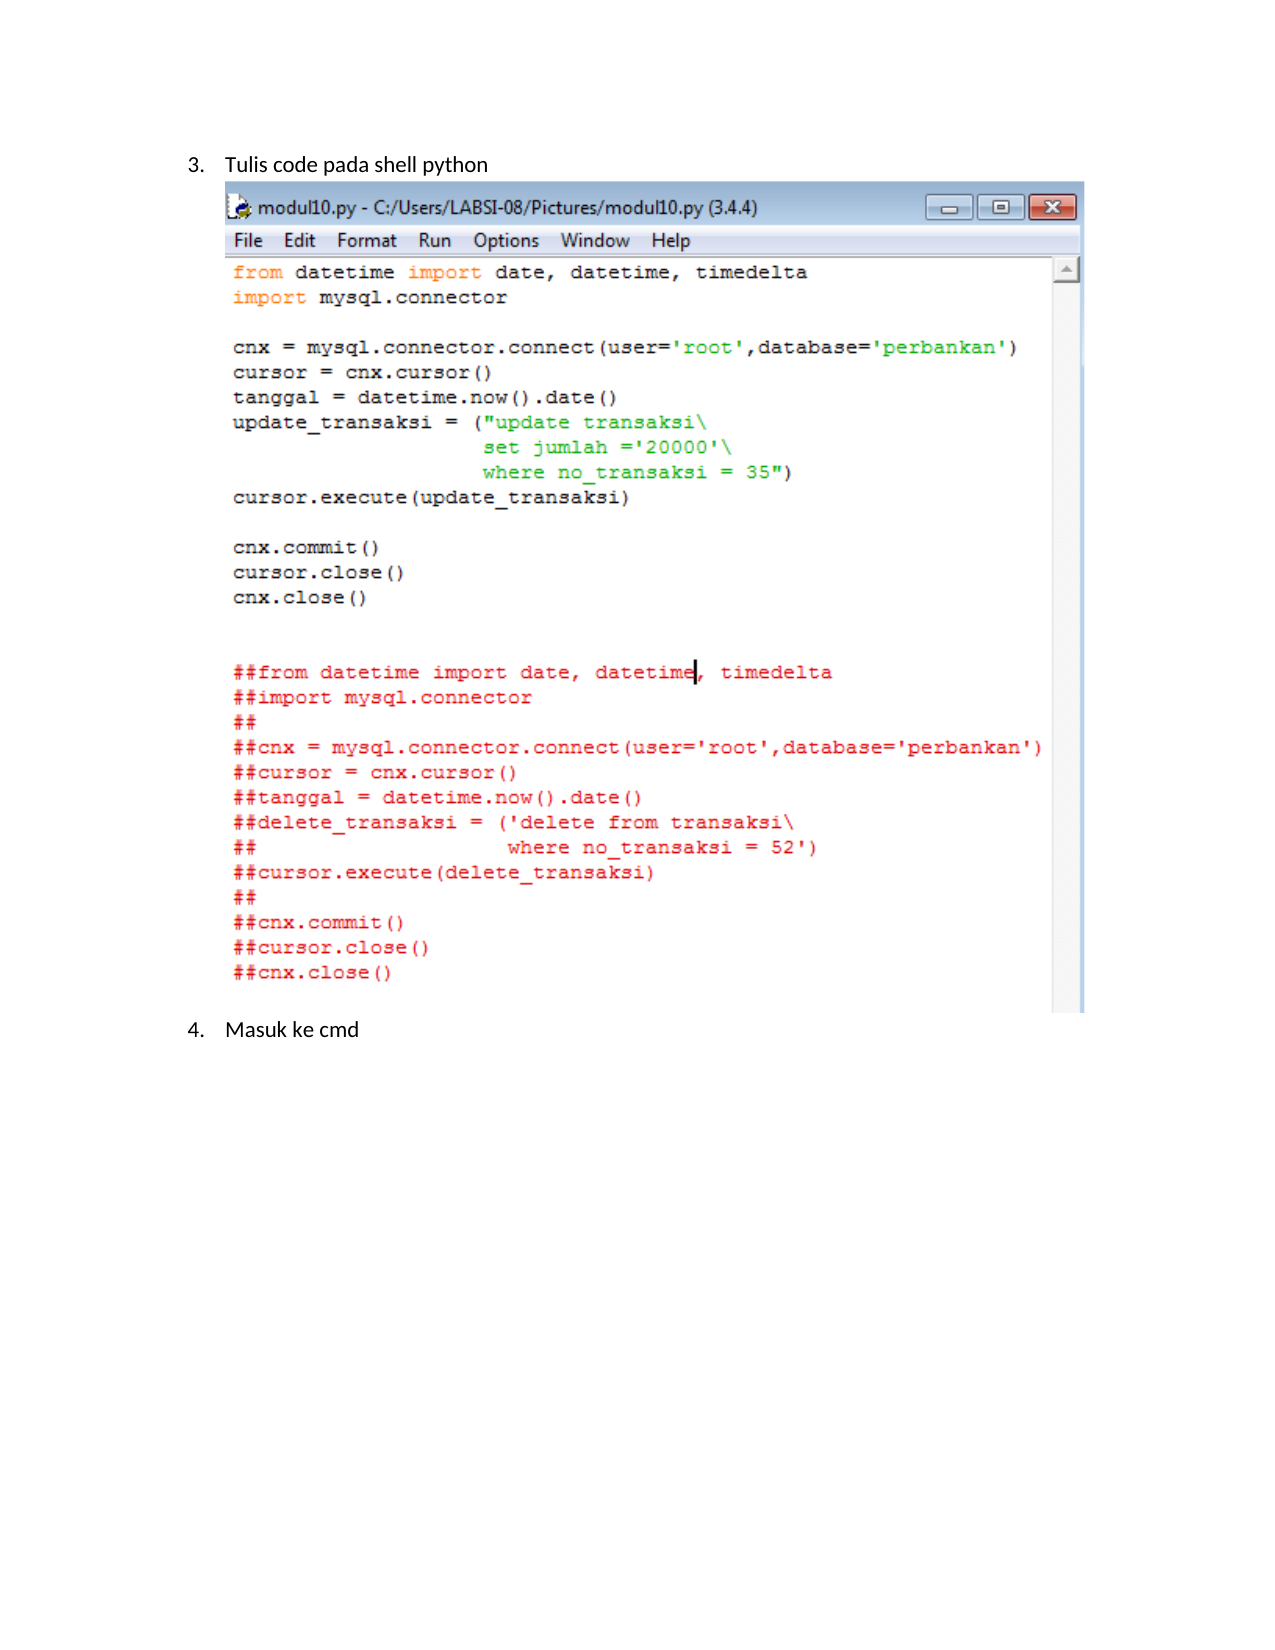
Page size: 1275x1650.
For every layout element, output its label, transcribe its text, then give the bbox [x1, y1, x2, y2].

list Masuk ke cmd [187, 1015, 1125, 1043]
picture [225, 180, 1085, 1013]
list Tulis code pada shell python [187, 150, 1125, 178]
